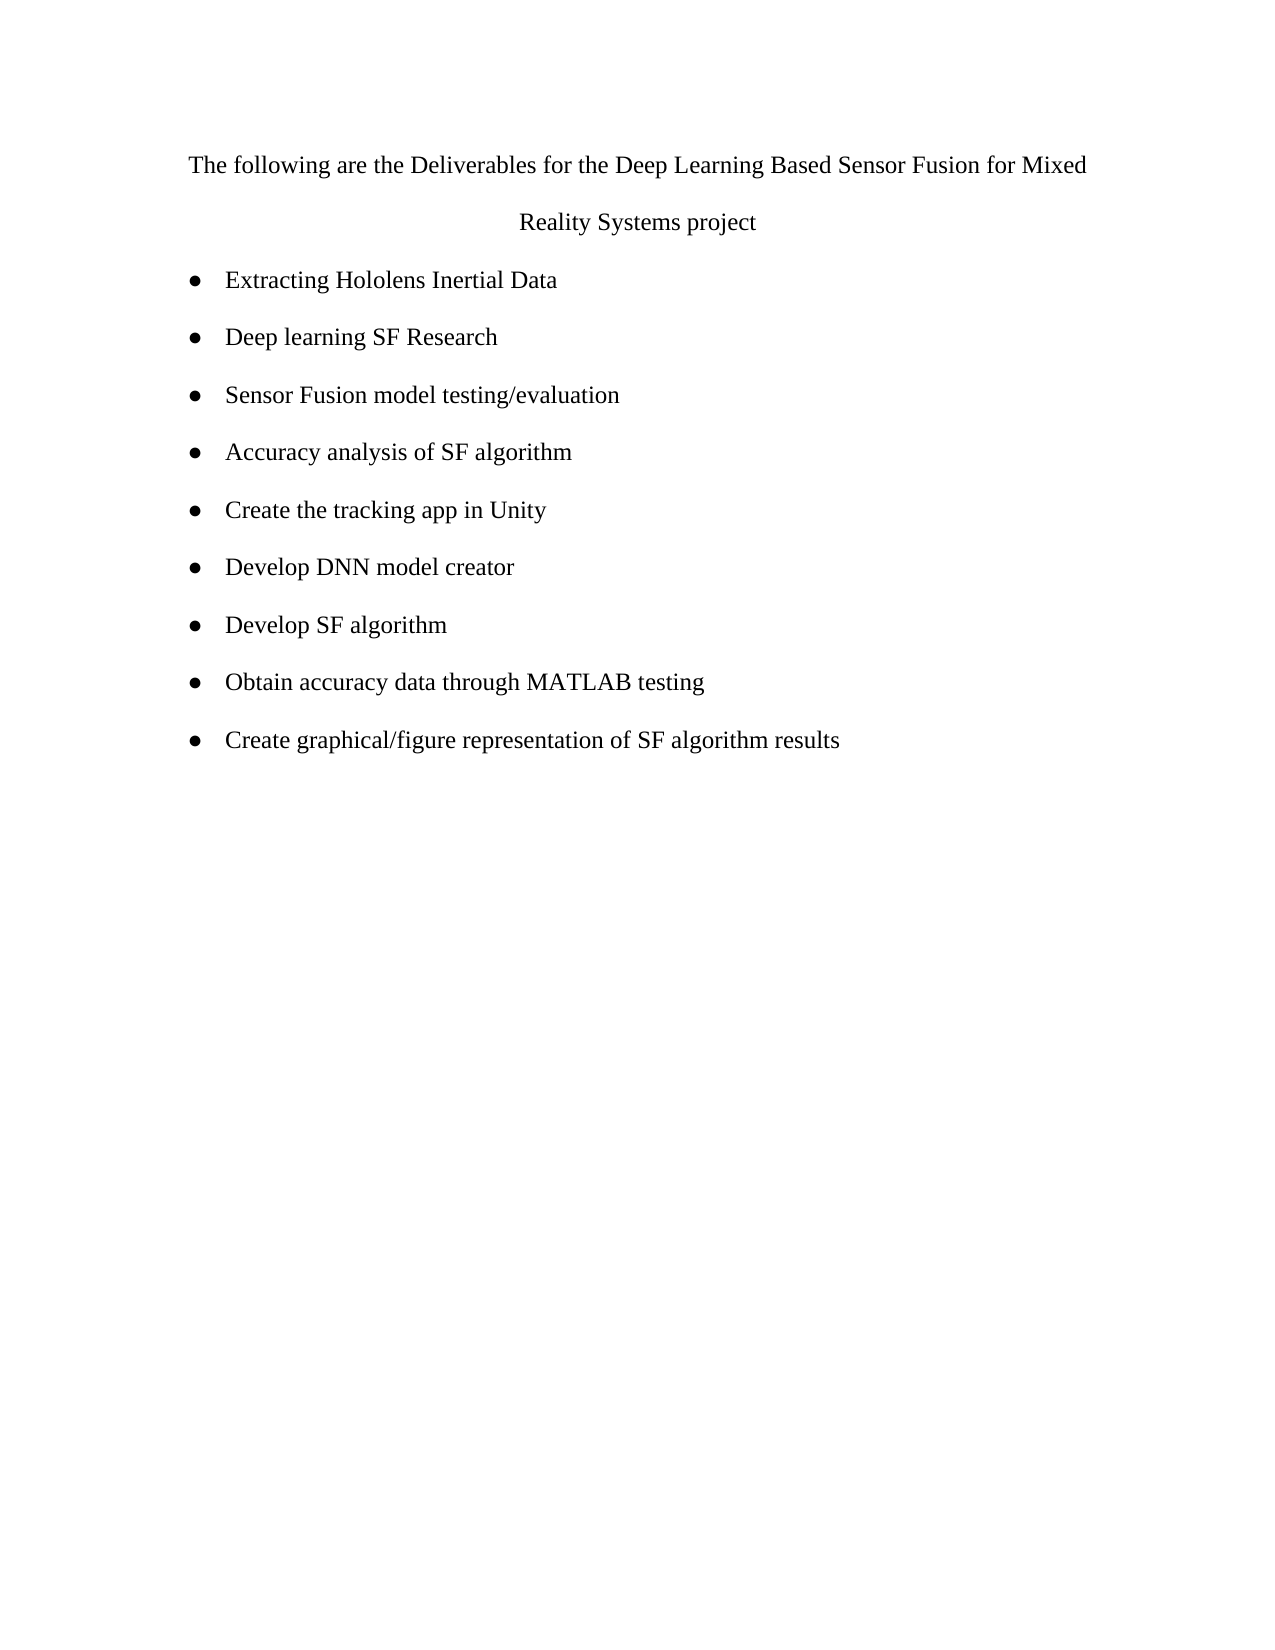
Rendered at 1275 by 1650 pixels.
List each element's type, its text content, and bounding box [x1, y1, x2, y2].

list Extracting Hololens Inertial Data [187, 265, 1125, 294]
list Develop SF algorithm [187, 610, 1125, 639]
list Create the tracking app in Unity [187, 495, 1125, 524]
list Deep learning SF Research [187, 322, 1125, 351]
list Create graphical/figure representation of SF algorithm results [187, 725, 1125, 754]
list Develop DNN model creator [187, 552, 1125, 581]
text The following are the Deliverables for the Deep Learning Based Sensor Fusion for Mixed Reality Systems project [150, 150, 1125, 236]
list Accuracy analysis of SF algorithm [187, 437, 1125, 466]
list Sensor Fusion model testing/evaluation [187, 380, 1125, 409]
list Obtain accuracy data through MATLAB testing [187, 667, 1125, 696]
